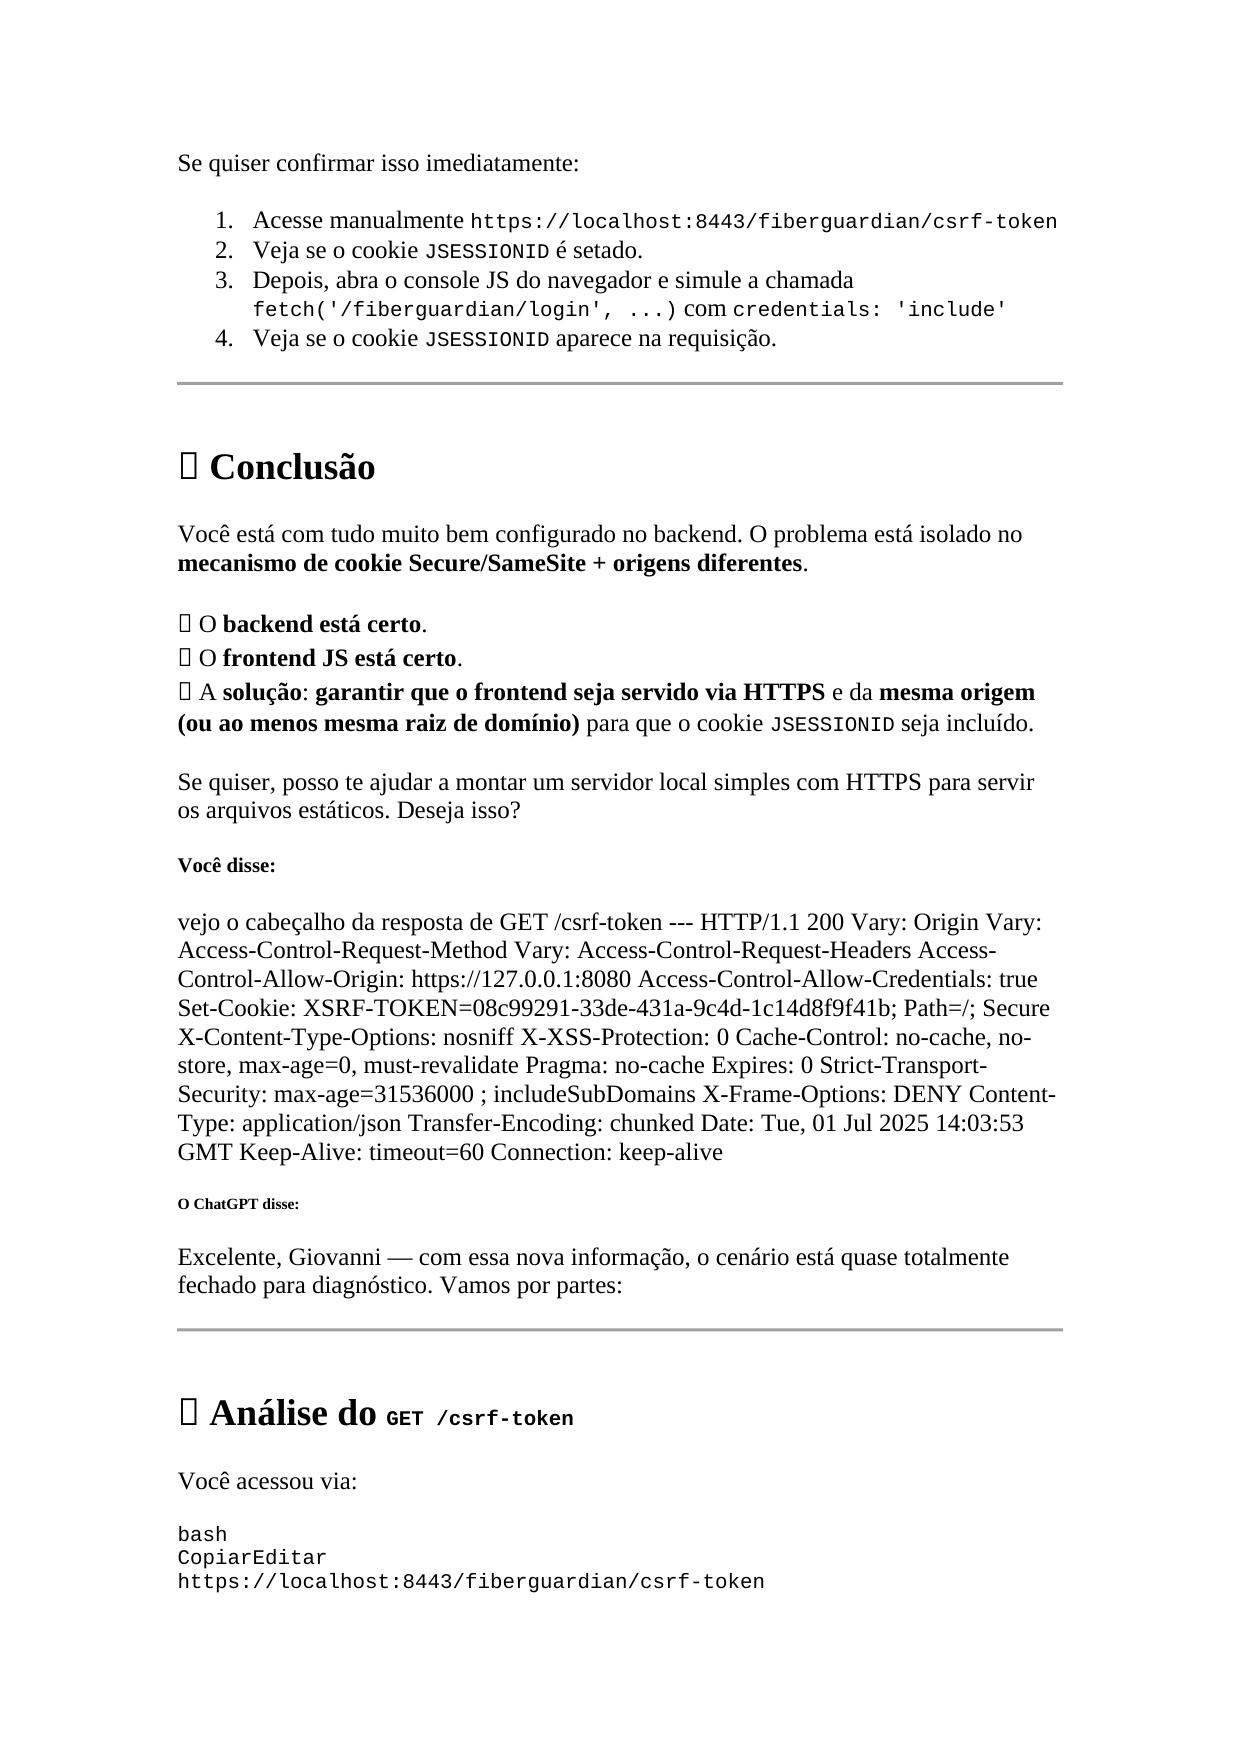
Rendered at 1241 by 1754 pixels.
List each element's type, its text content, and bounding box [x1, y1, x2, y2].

text Se quiser, posso te ajudar a montar um servidor local simples com HTTPS para servir os arquivos estáticos. Deseja isso? [177, 767, 1063, 824]
text ✅ Conclusão [177, 439, 1063, 490]
text 📌 Análise do GET /csrf-token [177, 1386, 1063, 1437]
text https://localhost:8443/fiberguardian/csrf-token [177, 1571, 1063, 1594]
text vejo o cabeçalho da resposta de GET /csrf-token --- HTTP/1.1 200 Vary: Origin Vary: Access-Control-Request-Method Vary: Access-Control-Request-Headers Access-Control-Allow-Origin: https://127.0.0.1:8080 Access-Control-Allow-Credentials: true Set-Cookie: XSRF-TOKEN=08c99291-33de-431a-9c4d-1c14d8f9f41b; Path=/; Secure X-Content-Type-Options: nosniff X-XSS-Protection: 0 Cache-Control: no-cache, no-store, max-age=0, must-revalidate Pragma: no-cache Expires: 0 Strict-Transport-Security: max-age=31536000 ; includeSubDomains X-Frame-Options: DENY Content-Type: application/json Transfer-Encoding: chunked Date: Tue, 01 Jul 2025 14:03:53 GMT Keep-Alive: timeout=60 Connection: keep-alive [177, 907, 1063, 1165]
text Excelente, Giovanni — com essa nova informação, o cenário está quase totalmente fechado para diagnóstico. Vamos por partes: [177, 1242, 1063, 1299]
text Você acessou via: [177, 1466, 1063, 1494]
list Acesse manualmente https://localhost:8443/fiberguardian/csrf-token [215, 206, 1063, 235]
list Veja se o cookie JSESSIONID é setado. [215, 235, 1063, 265]
text Se quiser confirmar isso imediatamente: [177, 148, 1063, 176]
text Você disse: [177, 853, 1063, 877]
text 📌 O backend está certo. 📌 O frontend JS está certo. ✅ A solução: garantir que o frontend seja servido via HTTPS e da mesma origem (ou ao menos mesma raiz de domínio) para que o cookie JSESSIONID seja incluído. [177, 606, 1063, 738]
text O ChatGPT disse: [177, 1194, 1063, 1212]
list Veja se o cookie JSESSIONID aparece na requisição. [215, 323, 1063, 353]
text CopiarEditar [177, 1547, 1063, 1571]
list Depois, abra o console JS do navegador e simule a chamada fetch('/fiberguardian/login', ...) com credentials: 'include' [215, 265, 1063, 323]
text bash [177, 1524, 1063, 1547]
text Você está com tudo muito bem configurado no backend. O problema está isolado no mecanismo de cookie Secure/SameSite + origens diferentes. [177, 519, 1063, 577]
